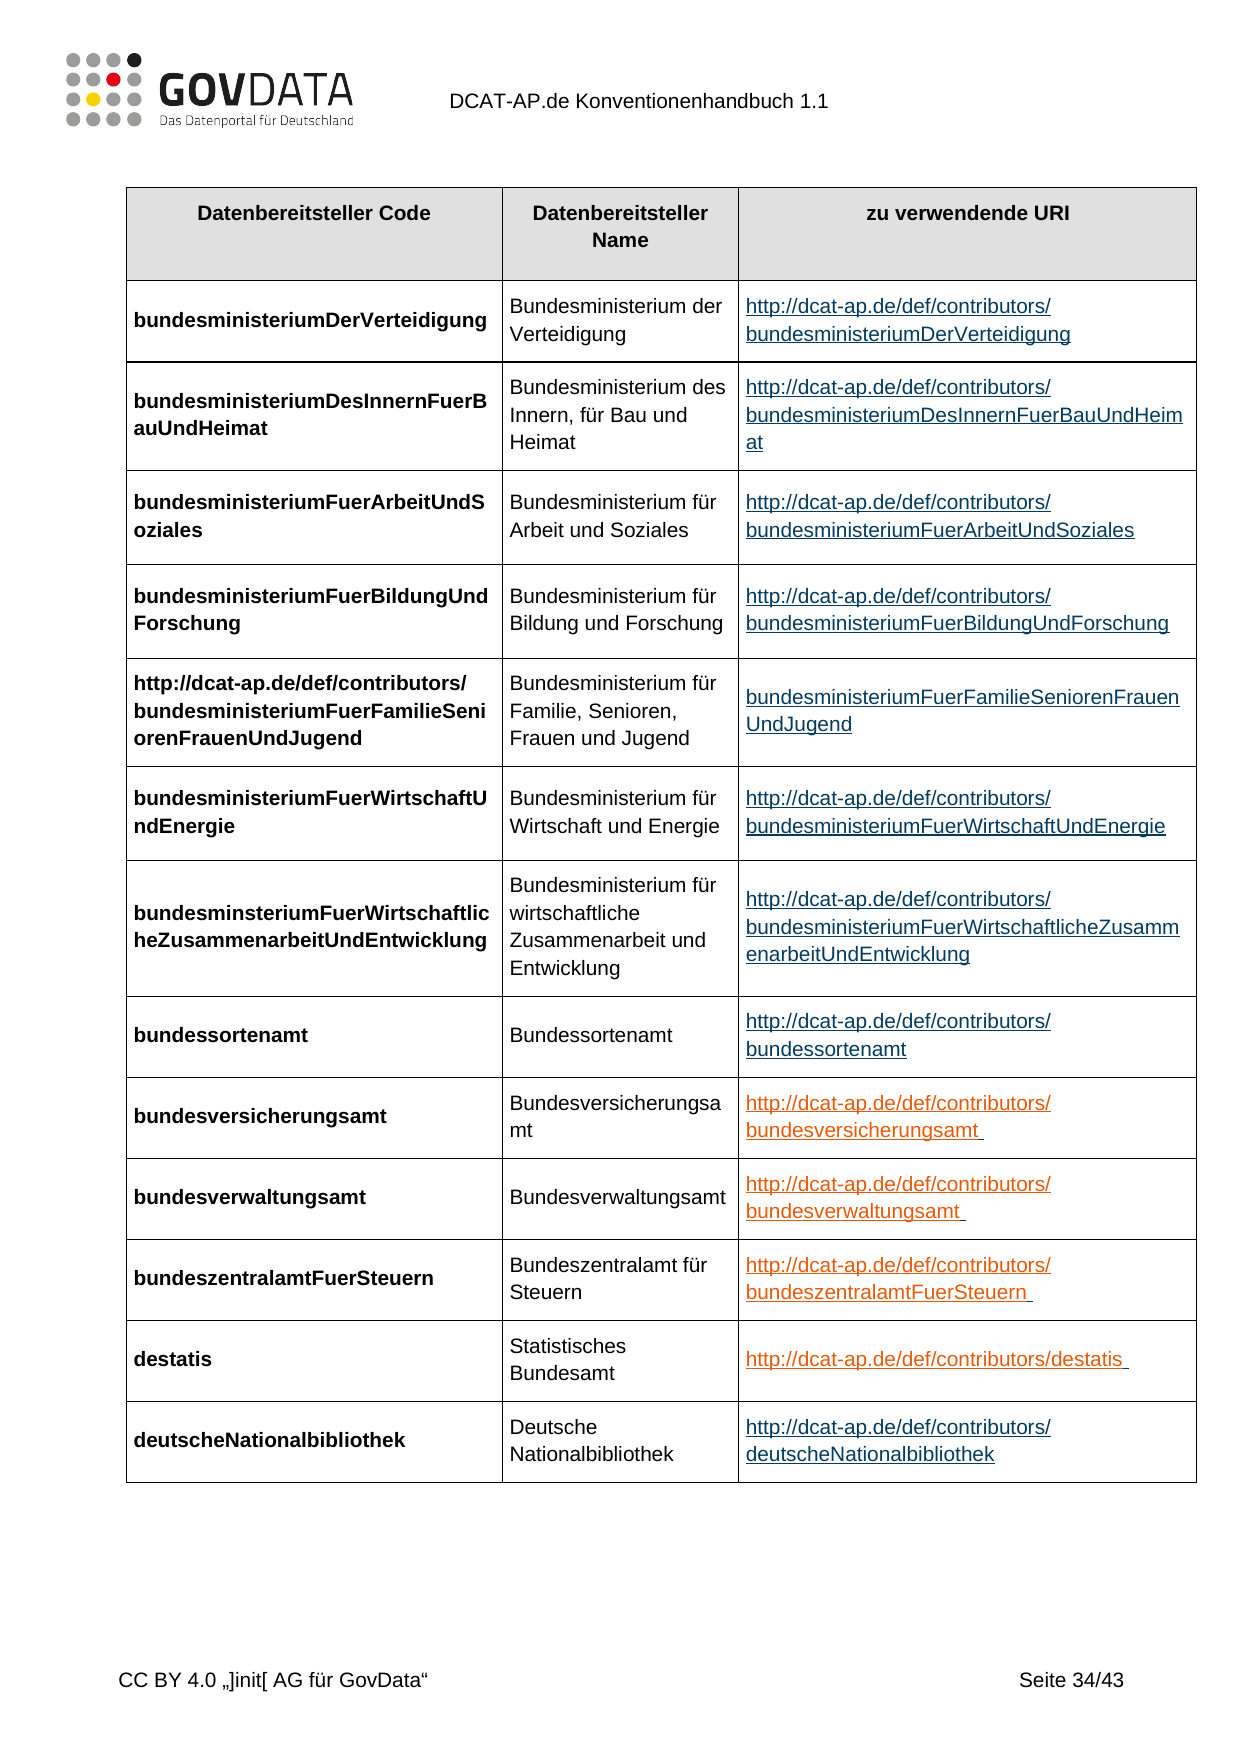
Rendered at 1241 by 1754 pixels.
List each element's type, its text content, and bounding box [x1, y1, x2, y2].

table_cell bundeszentralamtFuerSteuern [127, 1240, 502, 1320]
table_cell Bundesministerium des Innern, für Bau und Heimat [503, 363, 738, 470]
table_cell Bundesverwaltungsamt [503, 1159, 738, 1239]
table_cell Bundesministerium für Wirtschaft und Energie [503, 767, 738, 860]
table_cell bundesminsteriumFuerWirtschaftlicheZusammenarbeitUndEntwicklung [127, 861, 502, 996]
table_cell Bundesministerium für wirtschaftliche Zusammenarbeit und Entwicklung [503, 861, 738, 996]
table_cell http://dcat-ap.de/def/contributors/bundesministeriumFuerBildungUndForschung [739, 565, 1196, 657]
table_cell bundesministeriumFuerFamilieSeniorenFrauenUndJugend [739, 659, 1196, 766]
table_cell bundesministeriumFuerArbeitUndSoziales [127, 471, 502, 564]
table_cell destatis [127, 1321, 502, 1401]
table_cell deutscheNationalbibliothek [127, 1402, 502, 1482]
table_cell http://dcat-ap.de/def/contributors/deutscheNationalbibliothek [739, 1402, 1196, 1482]
table_cell Bundesversicherungsamt [503, 1078, 738, 1158]
table_cell bundesversicherungsamt [127, 1078, 502, 1158]
table_cell http://dcat-ap.de/def/contributors/bundesversicherungsamt [739, 1078, 1196, 1158]
table_cell Bundeszentralamt für Steuern [503, 1240, 738, 1320]
table_cell http://dcat-ap.de/def/contributors/bundesministeriumDesInnernFuerBauUndHeimat [739, 363, 1196, 470]
table_cell http://dcat-ap.de/def/contributors/bundesministeriumFuerFamilieSeniorenFrauenUndJugend [127, 659, 502, 766]
table_header zu verwendende URI [739, 188, 1196, 280]
table_cell Bundesministerium für Bildung und Forschung [503, 565, 738, 657]
table_cell Bundesministerium für Arbeit und Soziales [503, 471, 738, 564]
table_cell http://dcat-ap.de/def/contributors/bundesministeriumFuerArbeitUndSoziales [739, 471, 1196, 564]
table_cell http://dcat-ap.de/def/contributors/bundesverwaltungsamt [739, 1159, 1196, 1239]
table_cell Bundesministerium der Verteidigung [503, 281, 738, 361]
table_header Datenbereitsteller Name [503, 188, 738, 280]
table_cell Bundessortenamt [503, 997, 738, 1077]
table_cell bundesministeriumDesInnernFuerBauUndHeimat [127, 363, 502, 470]
table_cell bundessortenamt [127, 997, 502, 1077]
table_cell Bundesministerium für Familie, Senioren, Frauen und Jugend [503, 659, 738, 766]
table_cell http://dcat-ap.de/def/contributors/bundesministeriumFuerWirtschaftUndEnergie [739, 767, 1196, 860]
table_cell http://dcat-ap.de/def/contributors/bundeszentralamtFuerSteuern [739, 1240, 1196, 1320]
table_cell http://dcat-ap.de/def/contributors/destatis [739, 1321, 1196, 1401]
table_header Datenbereitsteller Code [127, 188, 502, 280]
picture [66, 53, 353, 128]
table_cell http://dcat-ap.de/def/contributors/bundesministeriumFuerWirtschaftlicheZusammenarbeitUndEntwicklung [739, 861, 1196, 996]
table_cell http://dcat-ap.de/def/contributors/bundesministeriumDerVerteidigung [739, 281, 1196, 361]
table_cell Statistisches Bundesamt [503, 1321, 738, 1401]
table_cell Deutsche Nationalbibliothek [503, 1402, 738, 1482]
table_cell bundesverwaltungsamt [127, 1159, 502, 1239]
table_cell http://dcat-ap.de/def/contributors/bundessortenamt [739, 997, 1196, 1077]
table_cell bundesministeriumFuerWirtschaftUndEnergie [127, 767, 502, 860]
table_cell bundesministeriumFuerBildungUndForschung [127, 565, 502, 657]
table_cell bundesministeriumDerVerteidigung [127, 281, 502, 361]
